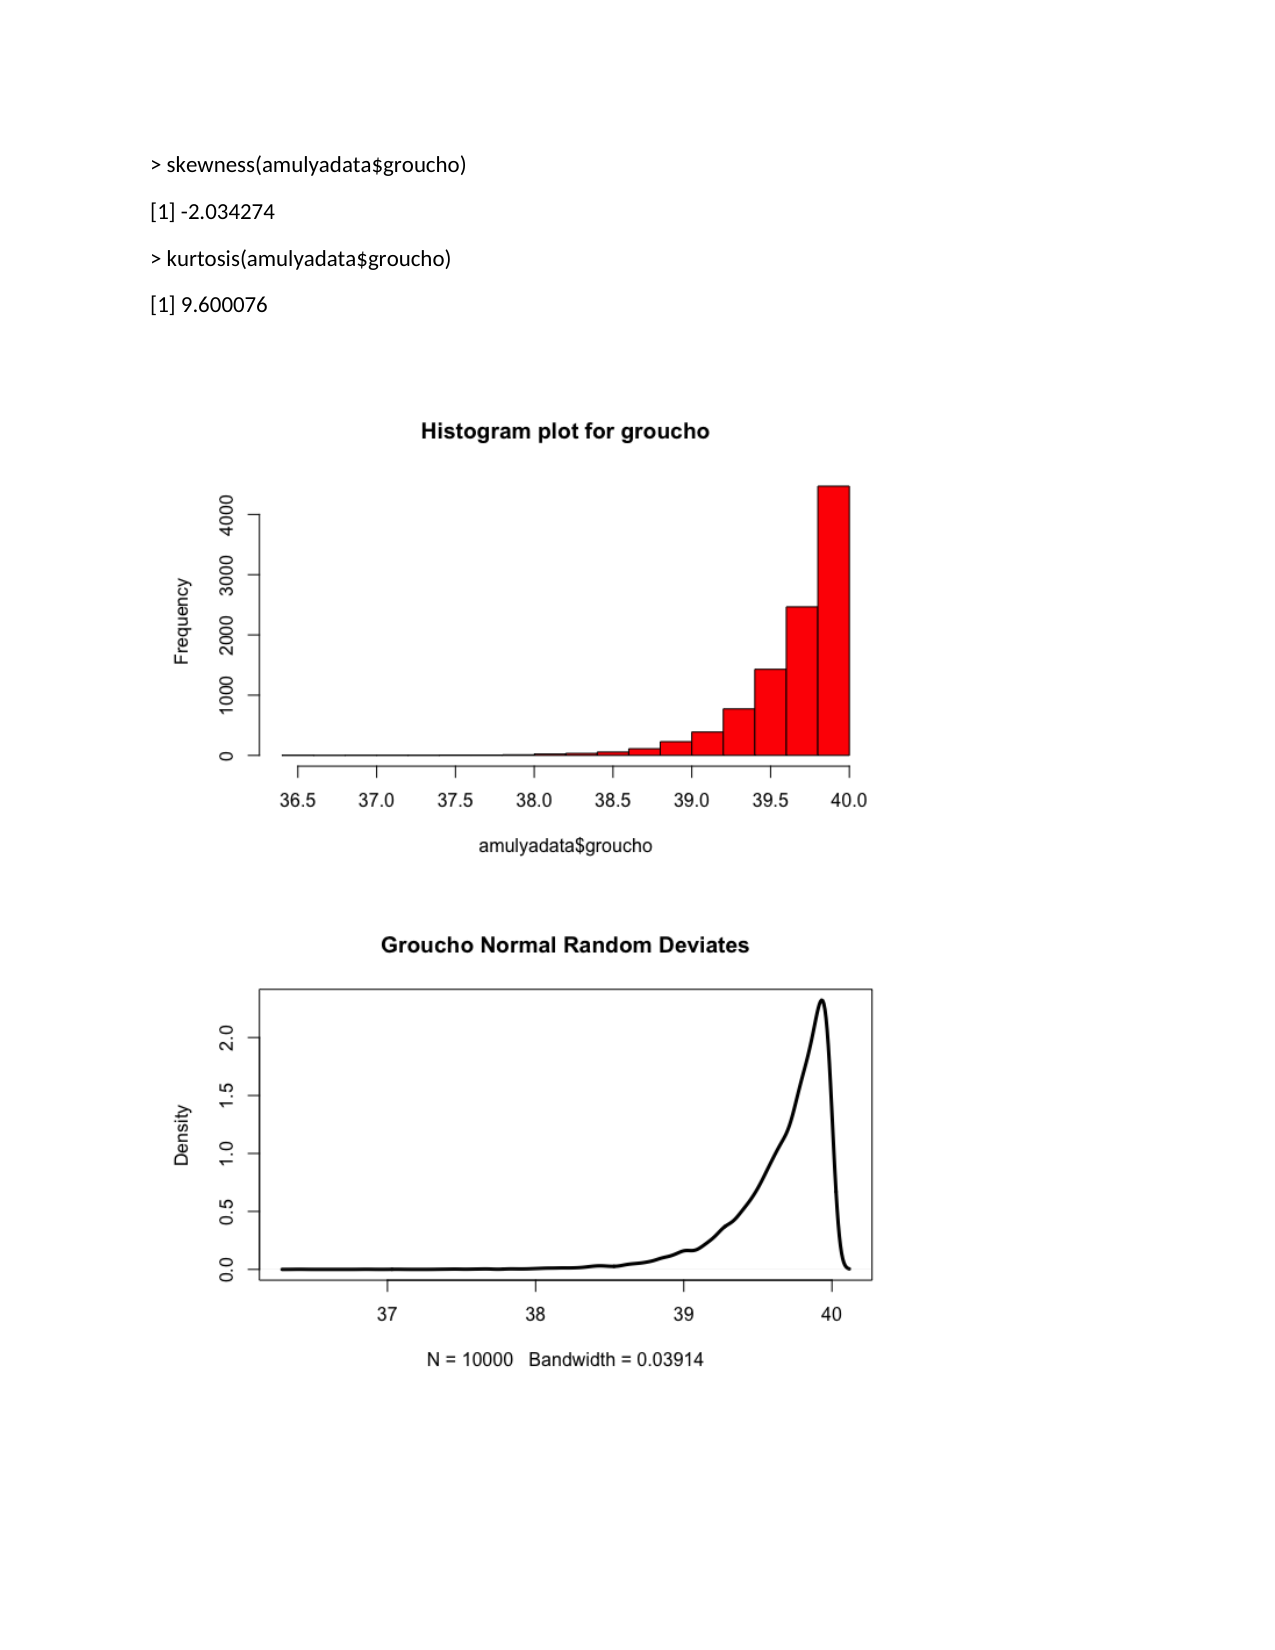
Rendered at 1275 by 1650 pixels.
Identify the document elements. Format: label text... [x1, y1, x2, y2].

text [1] 9.600076 [150, 291, 1125, 319]
text > skewness(amulyadata$groucho) [150, 150, 1125, 178]
text [1] -2.034274 [150, 197, 1125, 225]
text > kurtosis(amulyadata$groucho) [150, 244, 1125, 272]
